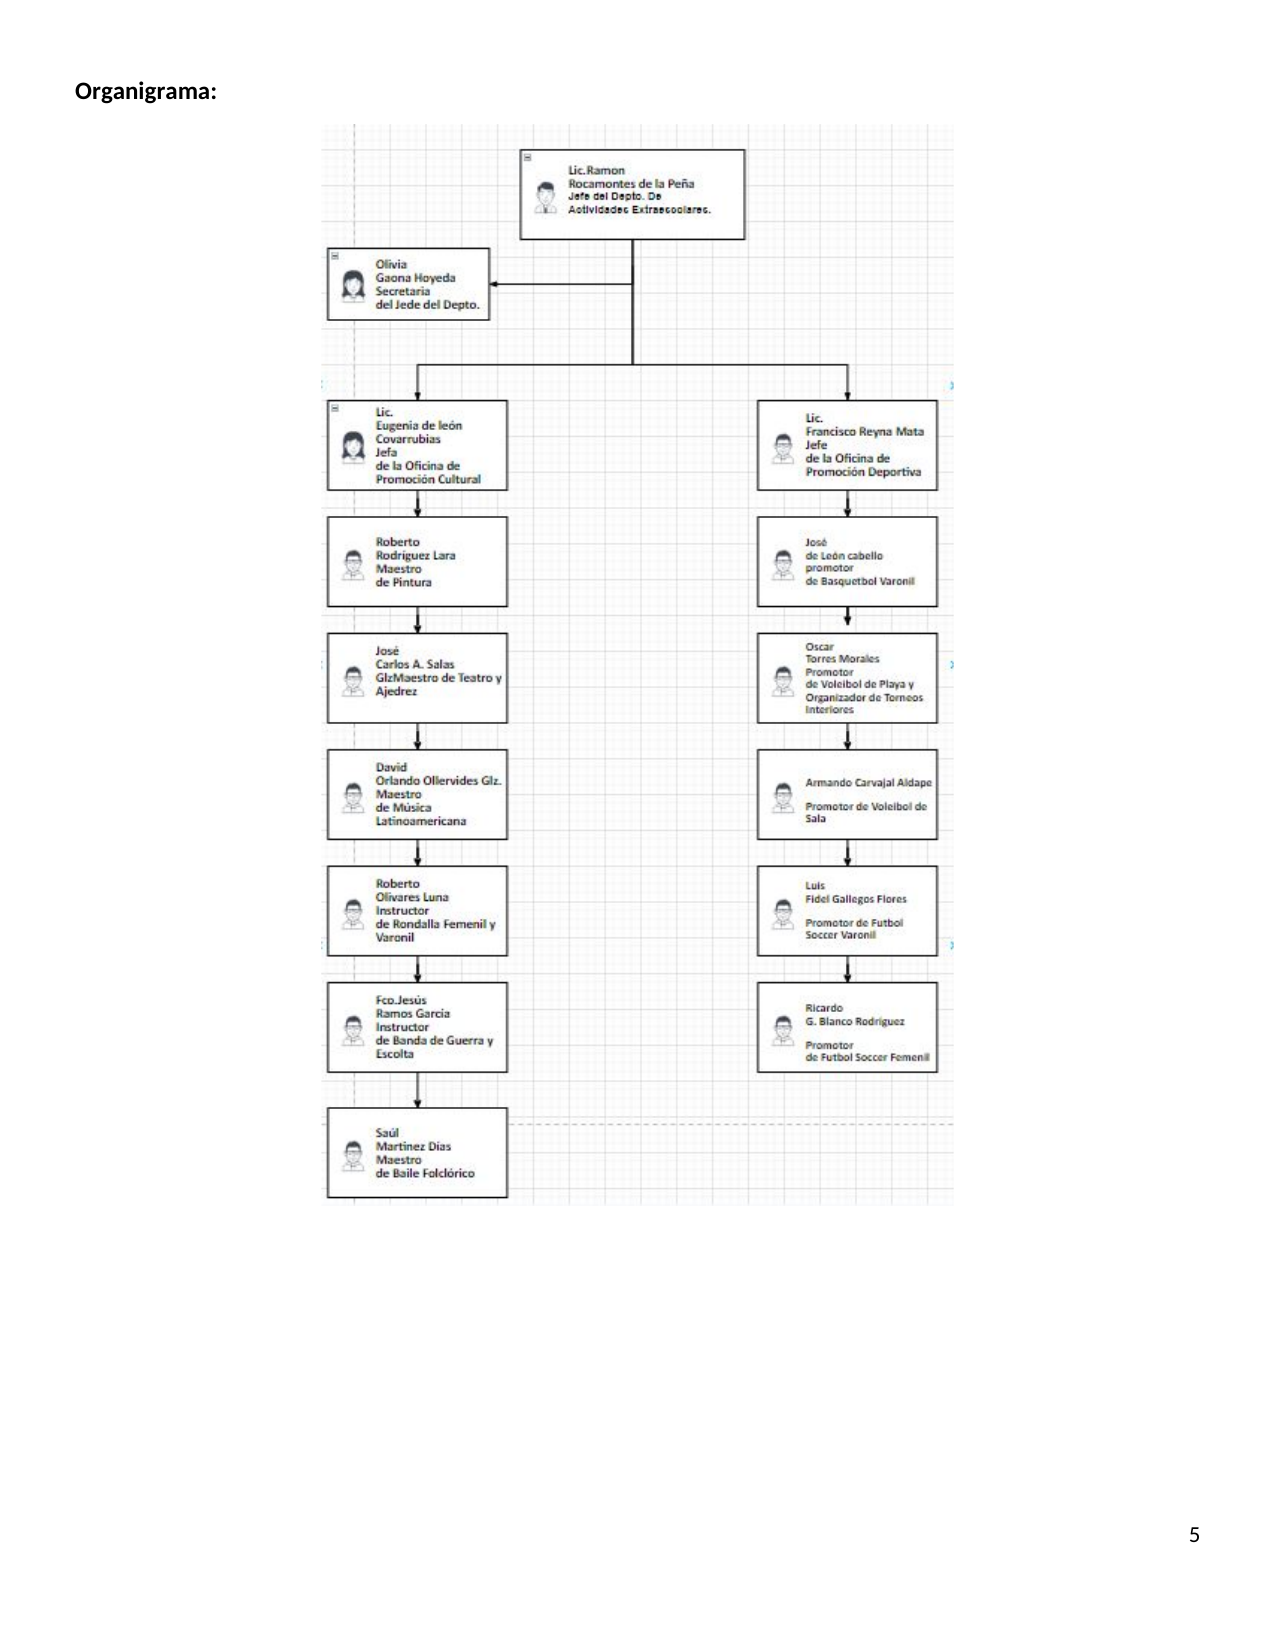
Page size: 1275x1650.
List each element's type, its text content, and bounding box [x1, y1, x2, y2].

picture [321, 124, 954, 1206]
text Organigrama: [75, 75, 1200, 106]
